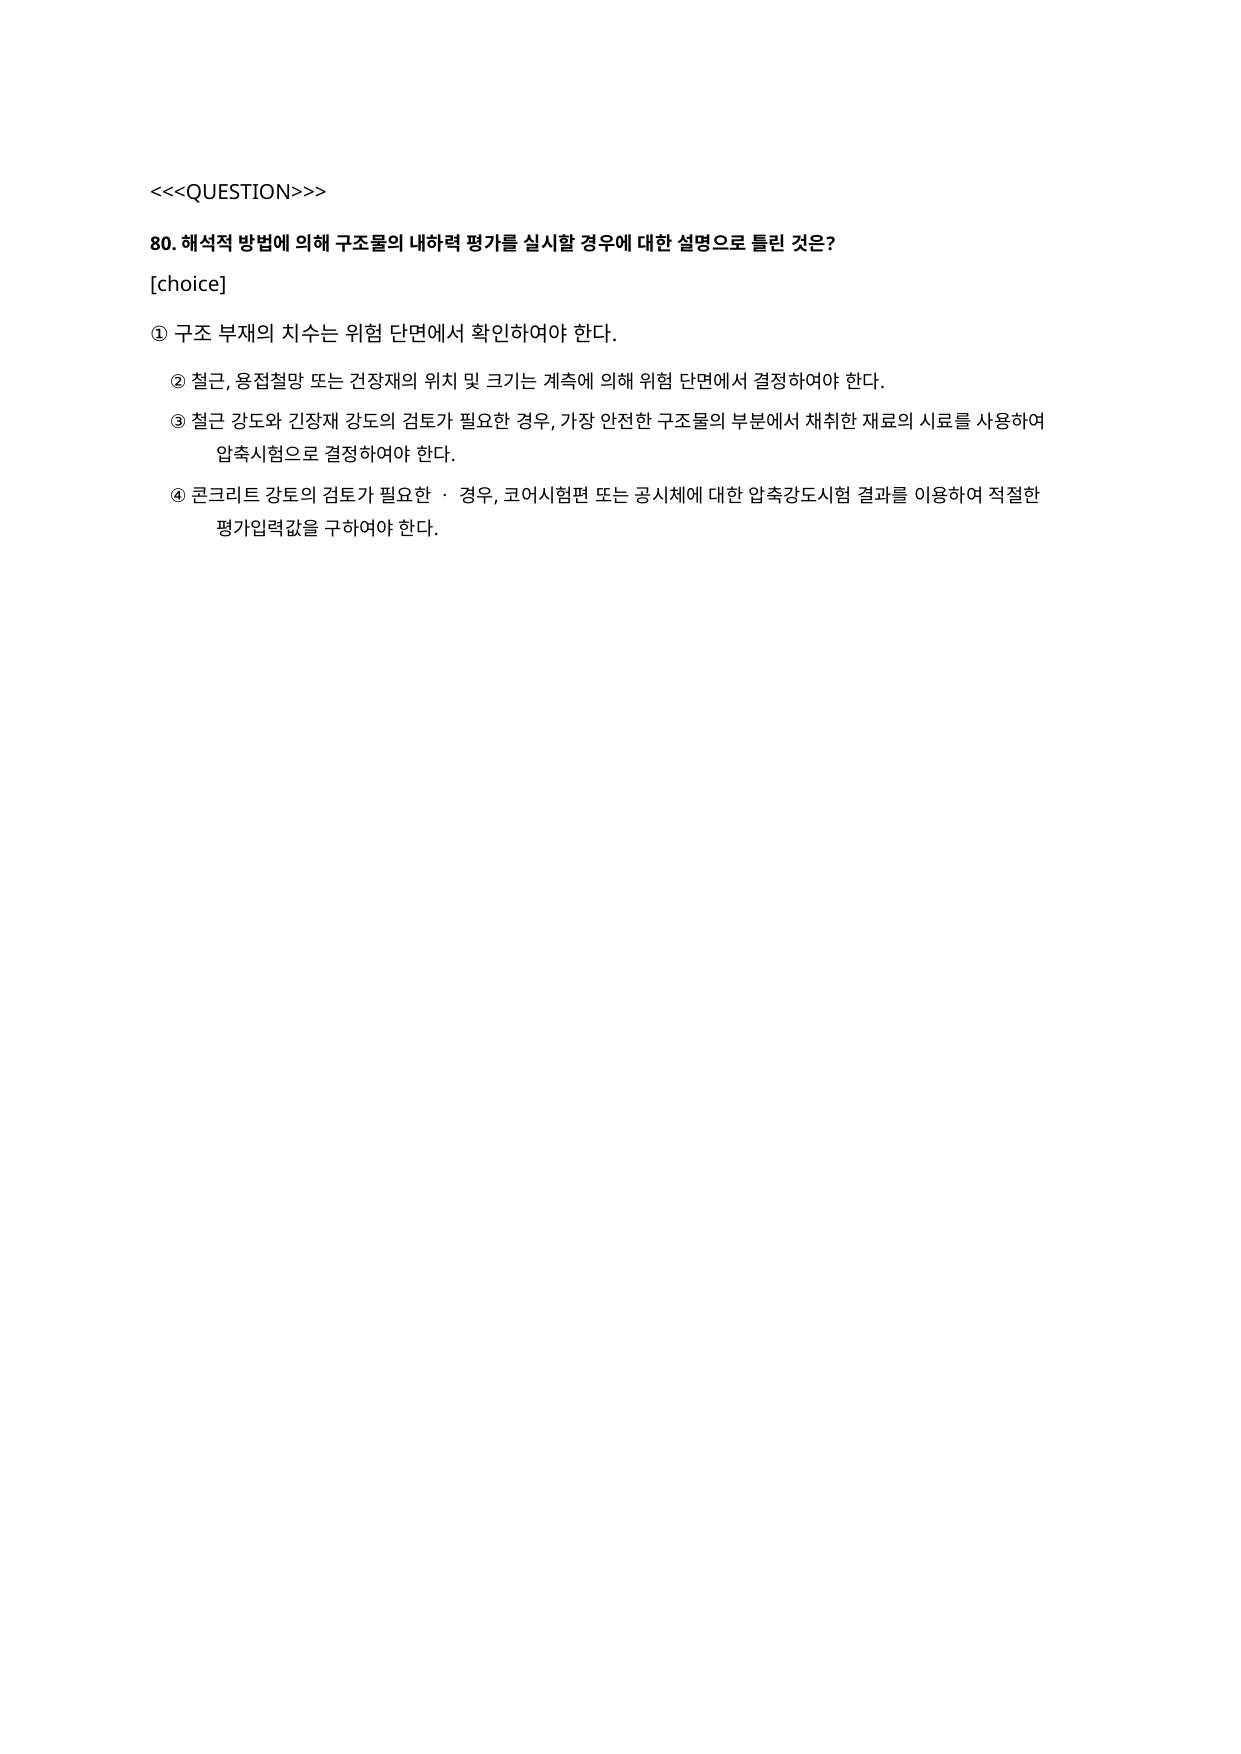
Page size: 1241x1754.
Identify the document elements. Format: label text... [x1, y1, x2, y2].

text ① 구조 부재의 치수는 위험 단면에서 확인하여야 한다. [150, 317, 1090, 347]
text ④ 콘크리트 강토의 검토가 필요한 ㆍ 경우, 코어시험편 또는 공시체에 대한 압축강도시험 결과를 이용하여 적절한 평가입력값을 구하여야 한다. [150, 481, 1090, 541]
text [choice] [150, 269, 1090, 298]
text 80. 해석적 방법에 의해 구조물의 내하력 평가를 실시할 경우에 대한 설명으로 틀린 것은? [150, 229, 1090, 256]
text ② 철근, 용접철망 또는 건장재의 위치 및 크기는 계측에 의해 위험 단면에서 결정하여야 한다. [150, 366, 1090, 393]
text <<<QUESTION>>> [150, 177, 1090, 206]
text ③ 철근 강도와 긴장재 강도의 검토가 필요한 경우, 가장 안전한 구조물의 부분에서 채취한 재료의 시료를 사용하여 압축시험으로 결정하여야 한다. [150, 407, 1090, 467]
